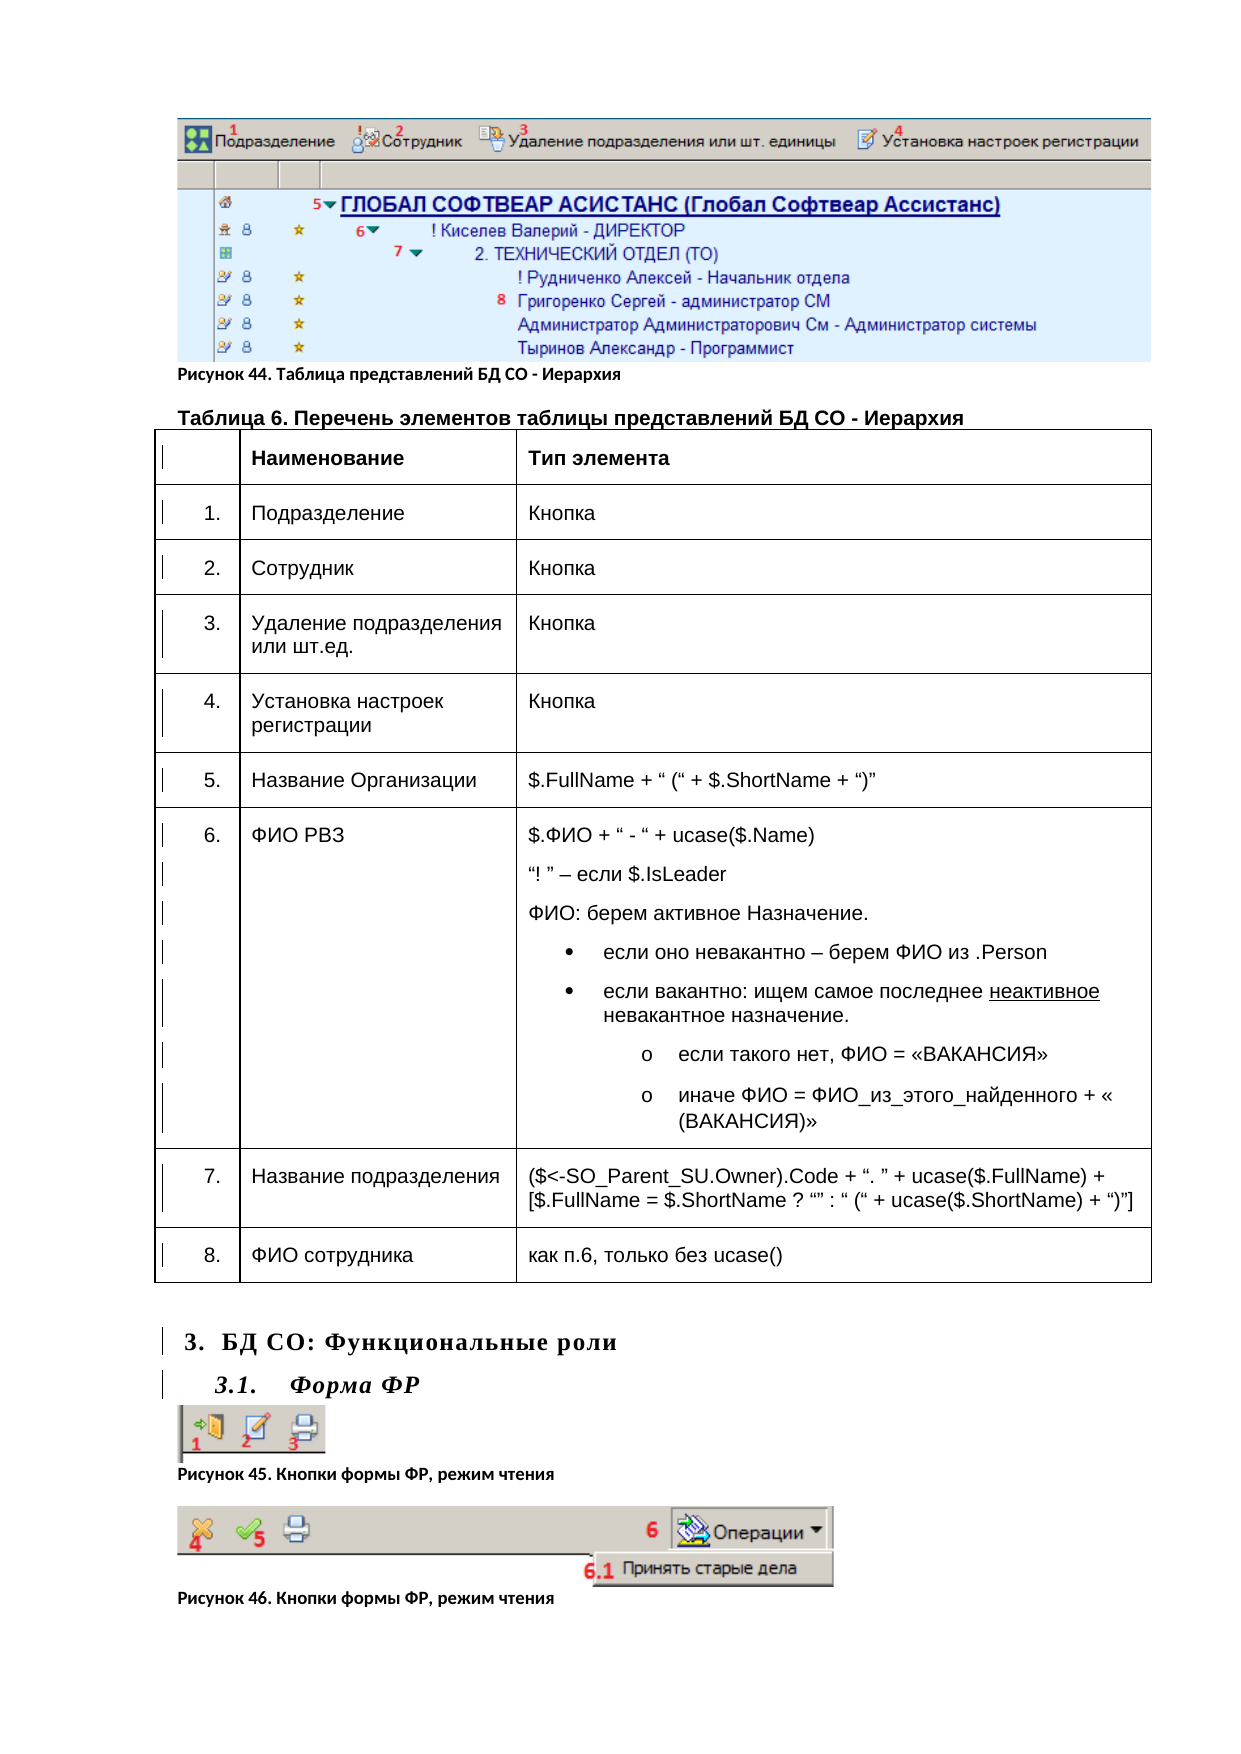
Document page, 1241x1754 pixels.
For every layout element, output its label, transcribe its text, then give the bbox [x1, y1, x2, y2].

table_cell ($<-SO_Parent_SU.Owner).Code + “. ” + ucase($.FullName) + [$.FullName = $.ShortName ? “” : “ (“ + ucase($.ShortName) + “)”] [517, 1149, 1151, 1227]
text Рисунок 45. Кнопки формы ФР, режим чтения [177, 1462, 1152, 1485]
subtitle Форма ФР [215, 1370, 1152, 1399]
table_cell [156, 674, 239, 752]
table_cell Кнопка [517, 540, 1151, 594]
table_cell [156, 808, 239, 1148]
picture [177, 120, 1152, 362]
subtitle БД СО: Функциональные роли [184, 1327, 1152, 1355]
table_cell [156, 1228, 239, 1282]
table_cell $.ФИО + “ - “ + ucase($.Name) “! ” – если $.IsLeader ФИО: берем активное Назначение. если оно невакантно – берем ФИО из .Person если вакантно: ищем самое последнее неактивное невакантное назначение. если такого нет, ФИО = «ВАКАНСИЯ» иначе ФИО = ФИО_из_этого_найденного + « (ВАКАНСИЯ)» [517, 808, 1151, 1148]
table_cell ФИО сотрудника [241, 1228, 516, 1282]
table_cell Название Организации [241, 753, 516, 807]
table_cell Подразделение [241, 485, 516, 539]
text Таблица 6. Перечень элементов таблицы представлений БД СО - Иерархия [177, 405, 1152, 429]
text Рисунок 46. Кнопки формы ФР, режим чтения [177, 1586, 1152, 1609]
table_cell [156, 753, 239, 807]
picture [177, 1405, 326, 1463]
table_cell [156, 595, 239, 673]
table_cell Кнопка [517, 485, 1151, 539]
table_cell как п.6, только без ucase() [517, 1228, 1151, 1282]
table_cell [156, 1149, 239, 1227]
picture [177, 1506, 834, 1587]
text Рисунок 44. Таблица представлений БД СО - Иерархия [177, 362, 1152, 384]
table_cell Удаление подразделения или шт.ед. [241, 595, 516, 673]
table_cell Установка настроек регистрации [241, 674, 516, 752]
table_header Наименование [241, 430, 516, 484]
table_cell Кнопка [517, 595, 1151, 673]
table_header Тип элемента [517, 430, 1151, 484]
table_cell Название подразделения [241, 1149, 516, 1227]
table_cell $.FullName + “ (“ + $.ShortName + “)” [517, 753, 1151, 807]
table_cell [156, 485, 239, 539]
table_cell ФИО РВЗ [241, 808, 516, 1148]
table_cell Кнопка [517, 674, 1151, 752]
table_header [156, 430, 239, 484]
table_cell [156, 540, 239, 594]
table_cell Сотрудник [241, 540, 516, 594]
